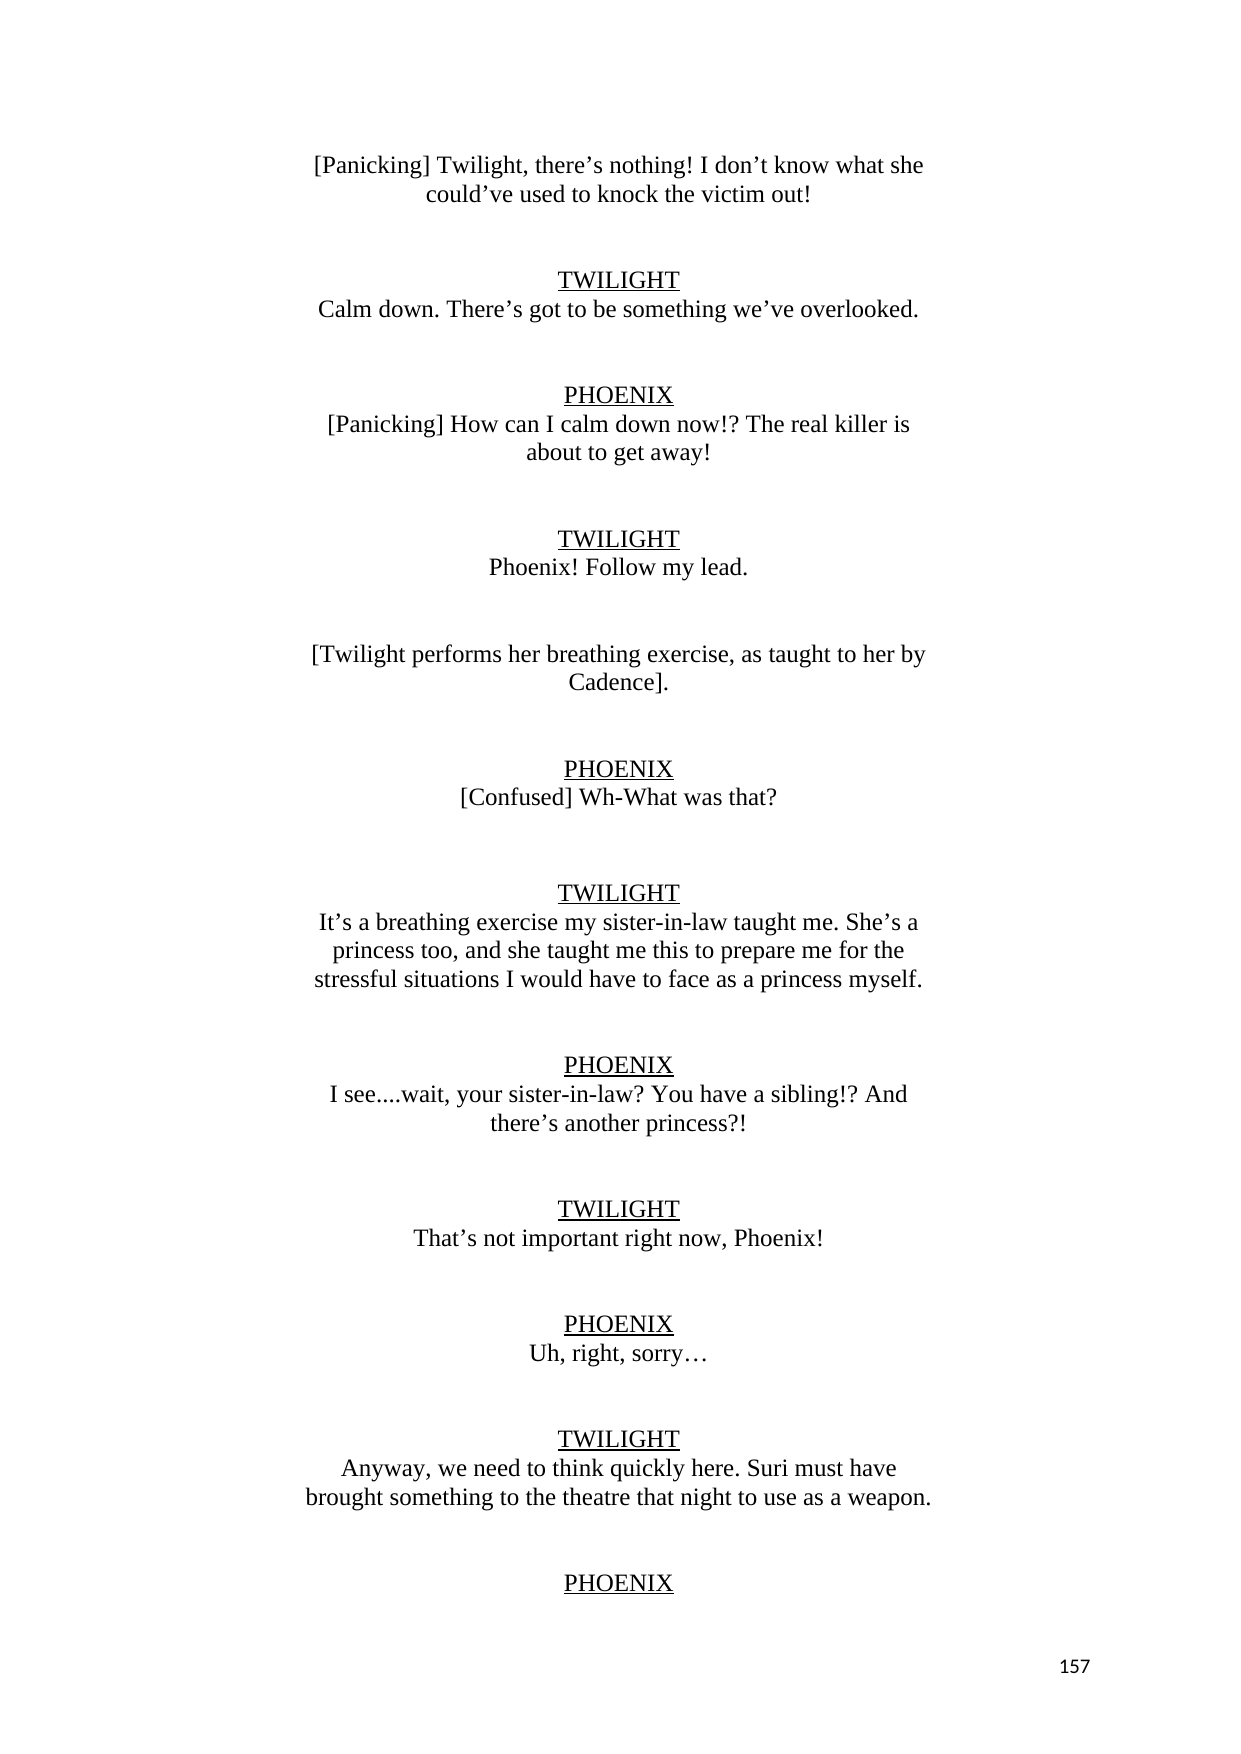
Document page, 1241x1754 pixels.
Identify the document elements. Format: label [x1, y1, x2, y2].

text [300, 150, 937, 865]
text [300, 878, 937, 1597]
